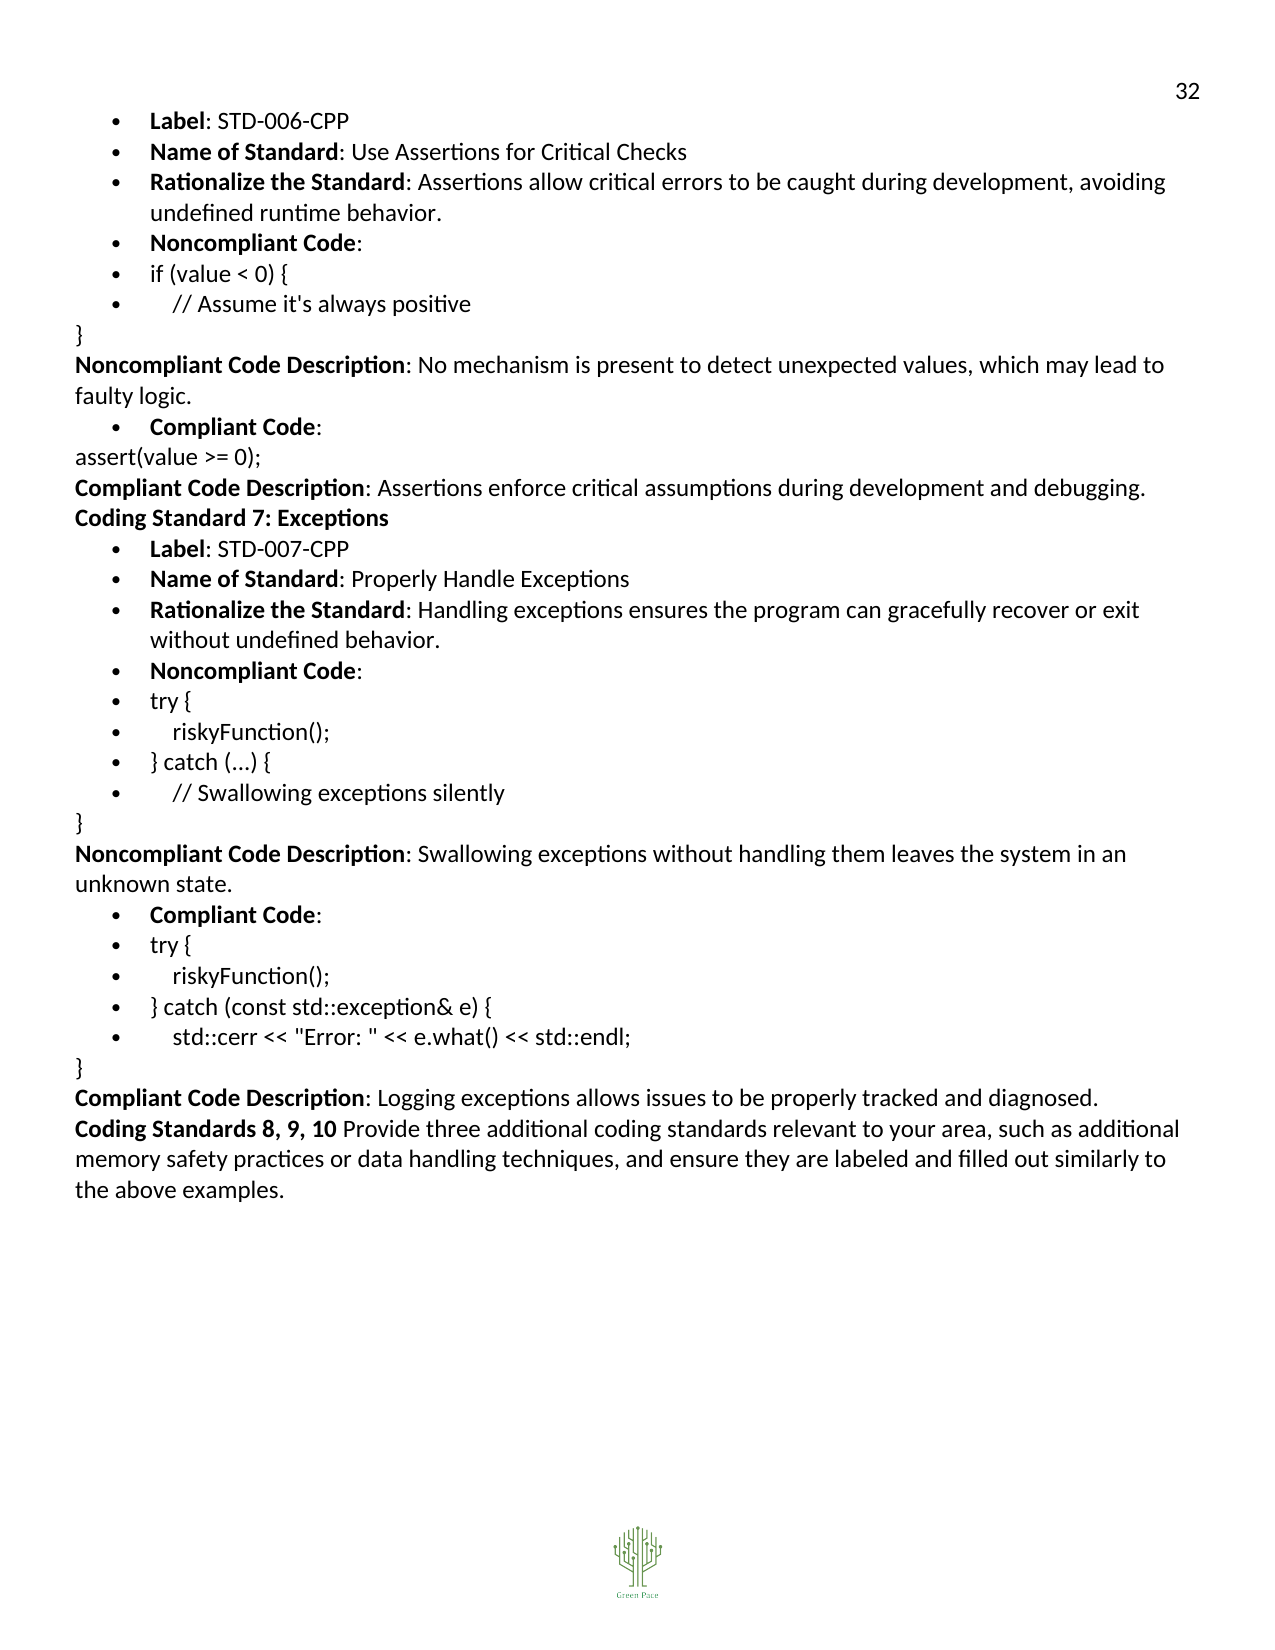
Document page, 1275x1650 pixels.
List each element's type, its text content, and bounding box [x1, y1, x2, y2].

list std::cerr << "Error: " << e.what() << std::endl; [112, 1021, 1200, 1052]
list Name of Standard: Properly Handle Exceptions [112, 563, 1200, 594]
list Compliant Code: [112, 899, 1200, 929]
list Rationalize the Standard: Assertions allow critical errors to be caught during development, avoiding undefined runtime behavior. [112, 167, 1200, 228]
text } [75, 1052, 1200, 1082]
picture [605, 1521, 670, 1606]
list Label: STD-006-CPP [112, 106, 1200, 136]
text assert(value >= 0); [75, 441, 1200, 472]
text Noncompliant Code Description: Swallowing exceptions without handling them leaves the system in an unknown state. [75, 838, 1200, 899]
list Label: STD-007-CPP [112, 533, 1200, 563]
text Compliant Code Description: Assertions enforce critical assumptions during development and debugging. [75, 472, 1200, 502]
list try { [112, 929, 1200, 960]
text } [75, 807, 1200, 838]
list Name of Standard: Use Assertions for Critical Checks [112, 136, 1200, 167]
list riskyFunction(); [112, 716, 1200, 746]
list try { [112, 685, 1200, 716]
text Noncompliant Code Description: No mechanism is present to detect unexpected values, which may lead to faulty logic. [75, 350, 1200, 411]
list riskyFunction(); [112, 960, 1200, 991]
list Noncompliant Code: [112, 655, 1200, 685]
list } catch (const std::exception& e) { [112, 991, 1200, 1021]
text } [75, 319, 1200, 350]
list if (value < 0) { [112, 258, 1200, 289]
text Coding Standard 7: Exceptions [75, 502, 1200, 533]
list Rationalize the Standard: Handling exceptions ensures the program can gracefully recover or exit without undefined behavior. [112, 594, 1200, 655]
text Coding Standards 8, 9, 10 Provide three additional coding standards relevant to your area, such as additional memory safety practices or data handling techniques, and ensure they are labeled and filled out similarly to the above examples. [75, 1113, 1200, 1204]
list // Swallowing exceptions silently [112, 777, 1200, 807]
list } catch (...) { [112, 746, 1200, 777]
list Compliant Code: [112, 411, 1200, 441]
list Noncompliant Code: [112, 228, 1200, 258]
text Compliant Code Description: Logging exceptions allows issues to be properly tracked and diagnosed. [75, 1082, 1200, 1113]
list // Assume it's always positive [112, 289, 1200, 319]
